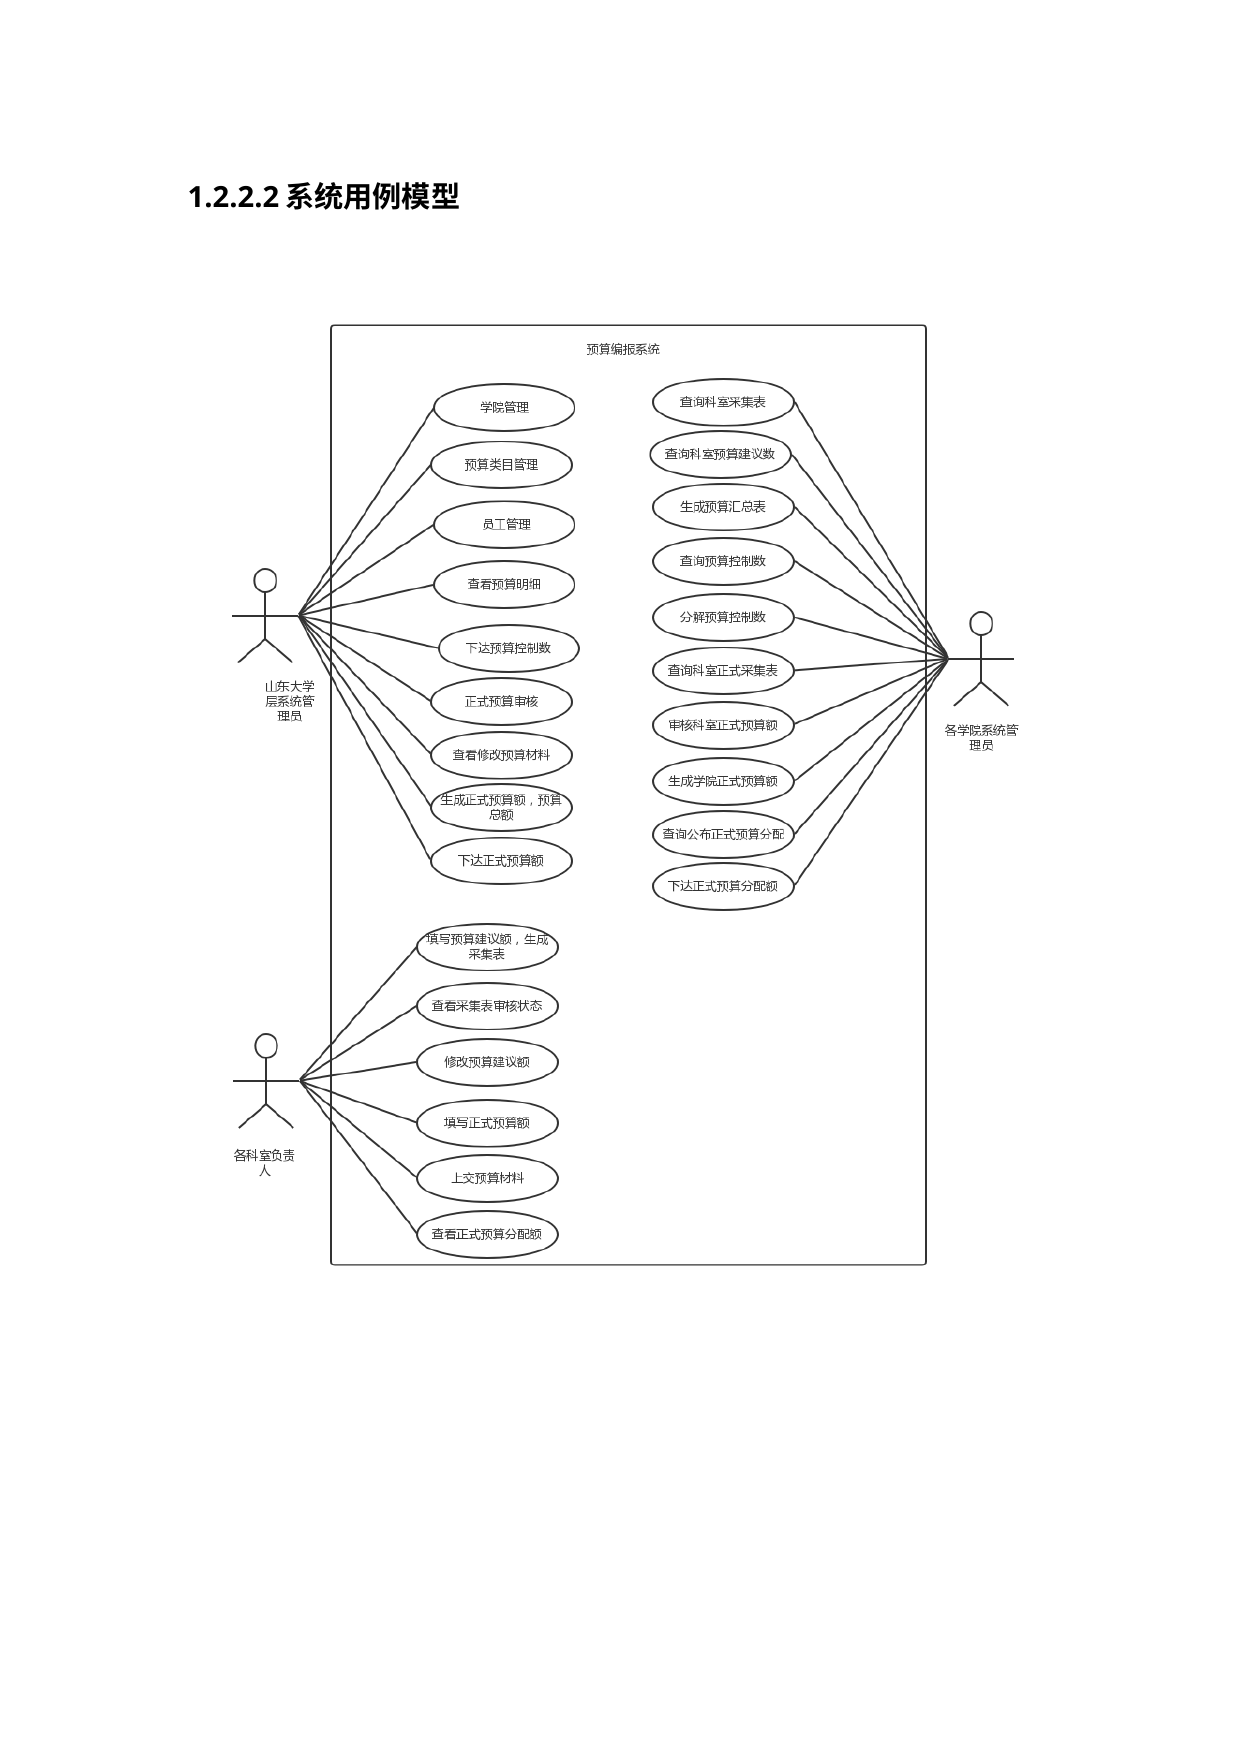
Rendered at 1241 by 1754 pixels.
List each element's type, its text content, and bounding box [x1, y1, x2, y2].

subtitle 1.2.2.2系统用例模型 [187, 162, 1053, 227]
picture [187, 280, 1052, 1294]
